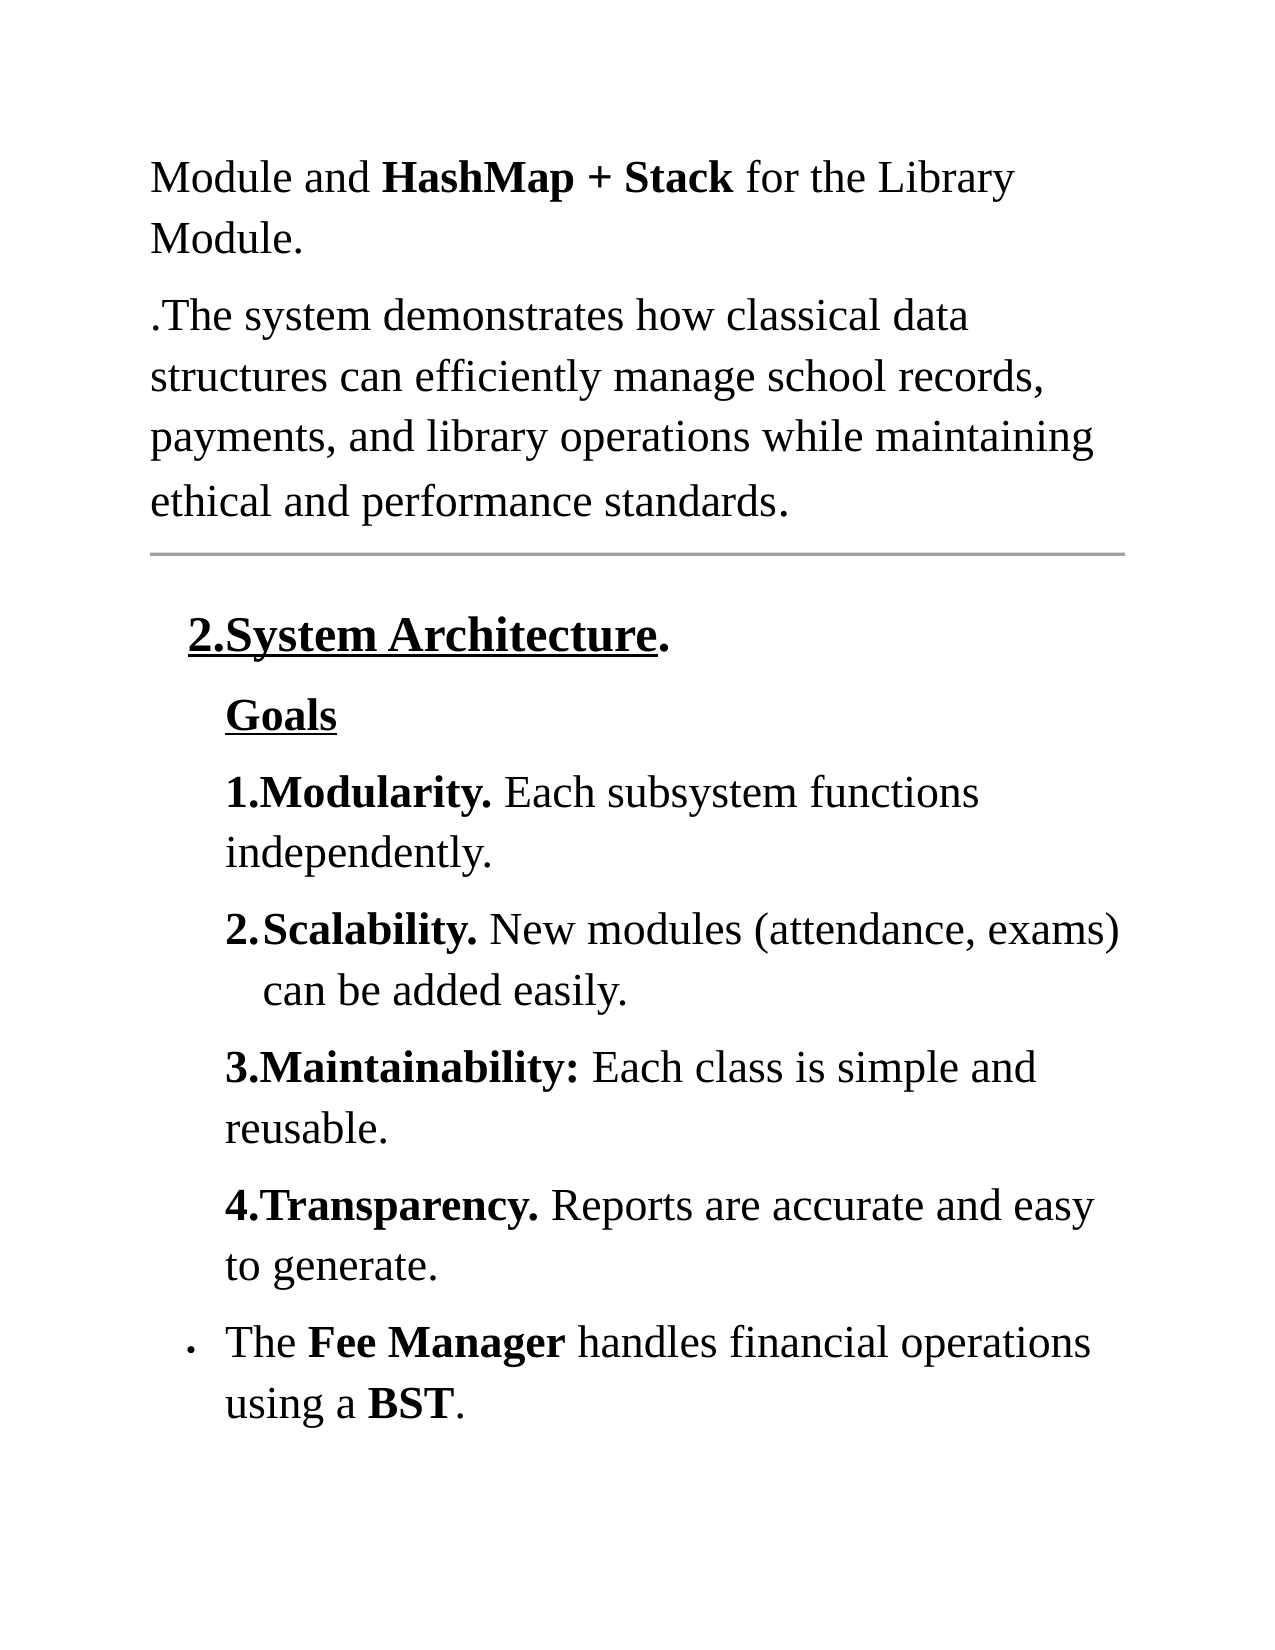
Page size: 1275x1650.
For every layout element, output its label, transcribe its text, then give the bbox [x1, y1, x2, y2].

list Scalability. New modules (attendance, exams) can be added easily. [225, 902, 1125, 1015]
text 3.Maintainability: Each class is simple and reusable. [225, 1040, 1125, 1153]
text 4.Transparency. Reports are accurate and easy to generate. [225, 1177, 1125, 1291]
text 1.Modularity. Each subsystem functions independently. [225, 764, 1125, 877]
list The Fee Manager handles financial operations using a BST. [187, 1315, 1125, 1428]
list Goals [225, 687, 1125, 740]
text 2.System Architecture. [187, 604, 1125, 662]
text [150, 150, 1125, 263]
text .The system demonstrates how classical data structures can efficiently manage school records, payments, and library operations while maintaining ethical and performance standards. [150, 288, 1125, 527]
